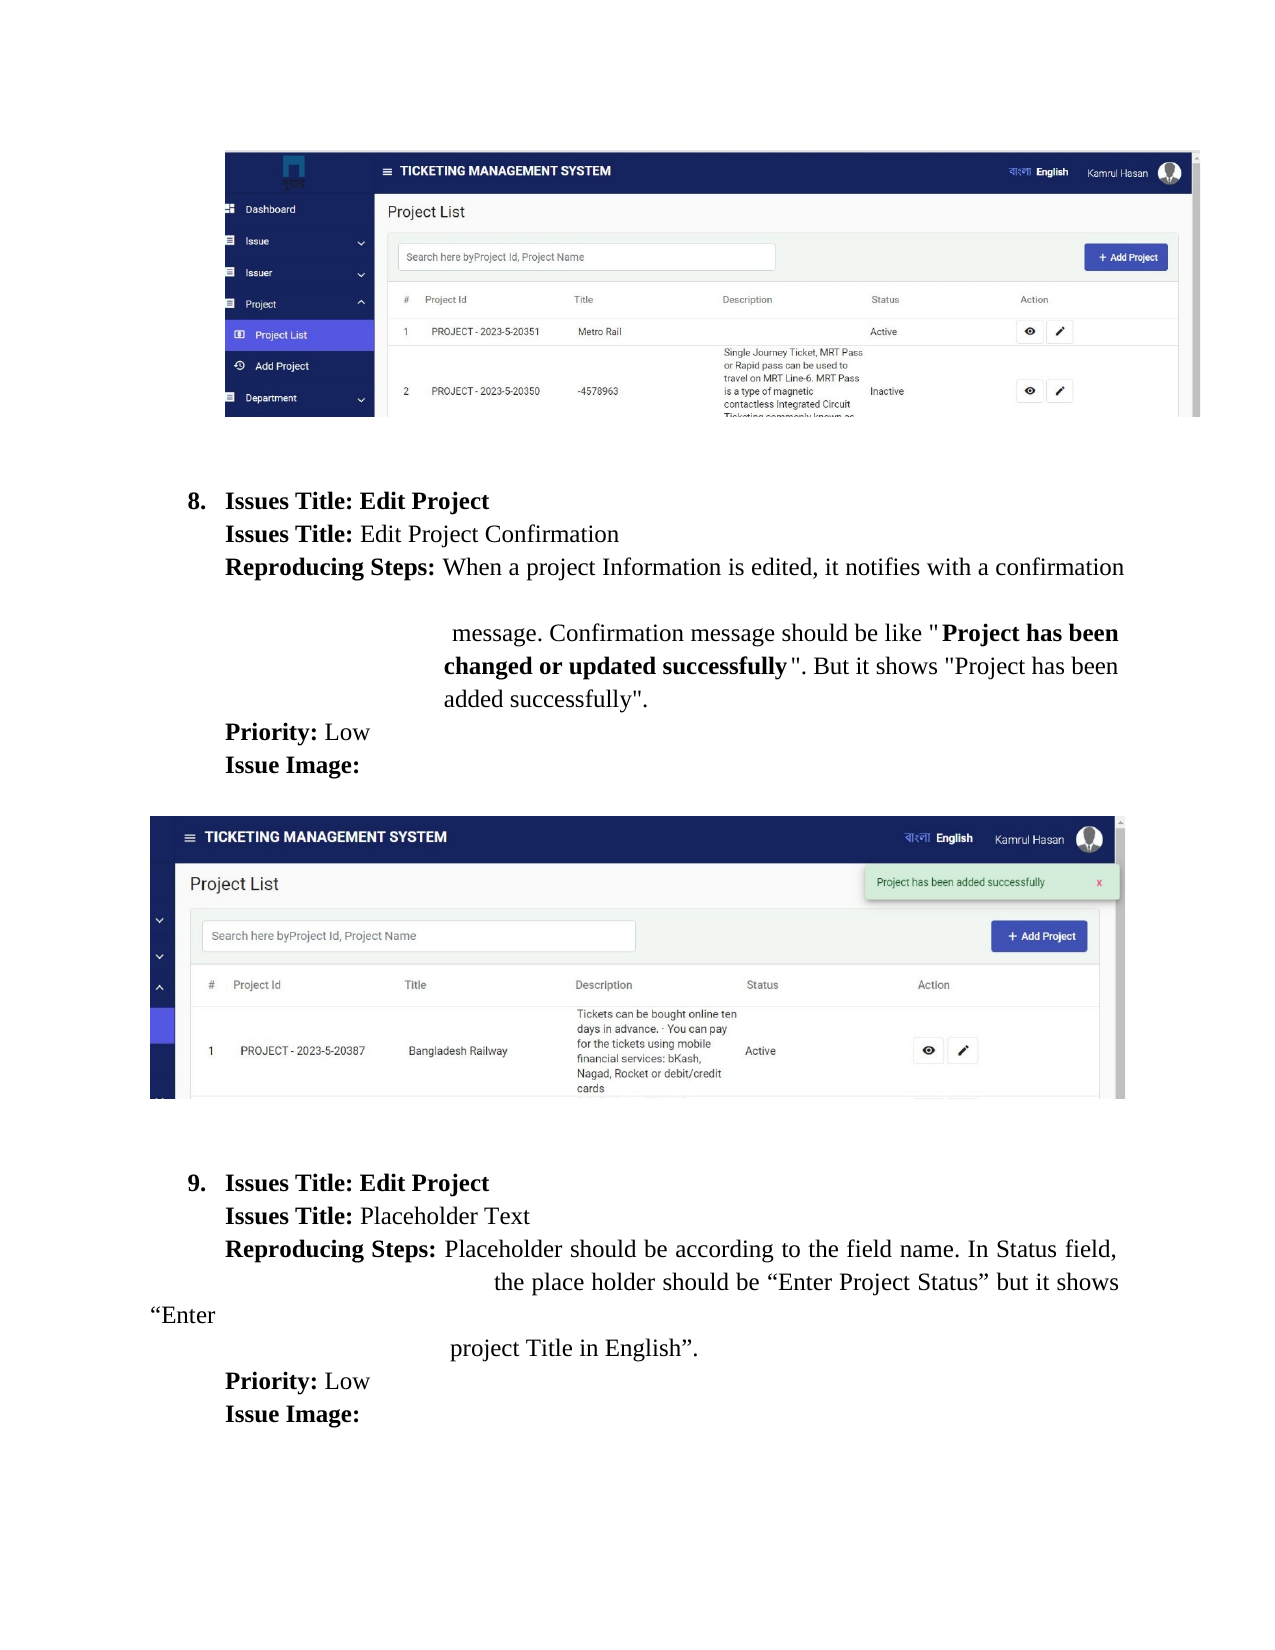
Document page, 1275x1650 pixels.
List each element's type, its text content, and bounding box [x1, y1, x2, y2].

picture [225, 150, 1200, 417]
text Issues Title: Edit Project Confirmation [225, 519, 1125, 548]
text Issue Image: [150, 751, 1125, 779]
text Issue Image: [150, 1399, 1125, 1428]
text Reproducing Steps: When a project Information is edited, it notifies with a confirmation message. Confirmation message should be like "Project has been changed or updated successfully". But it shows "Project has been added successfully". [150, 552, 1125, 713]
text Reproducing Steps: Placeholder should be according to the field name. In Status field, the place holder should be “Enter Project Status” but it shows “Enter project Title in English”. [150, 1234, 1125, 1362]
list Issues Title: Edit Project [187, 486, 1125, 515]
text Priority: Low [150, 717, 1125, 746]
text Priority: Low [150, 1366, 1125, 1395]
list Issues Title: Edit Project [187, 1168, 1125, 1197]
text Issues Title: Placeholder Text [225, 1201, 1125, 1230]
picture [150, 816, 1125, 1099]
